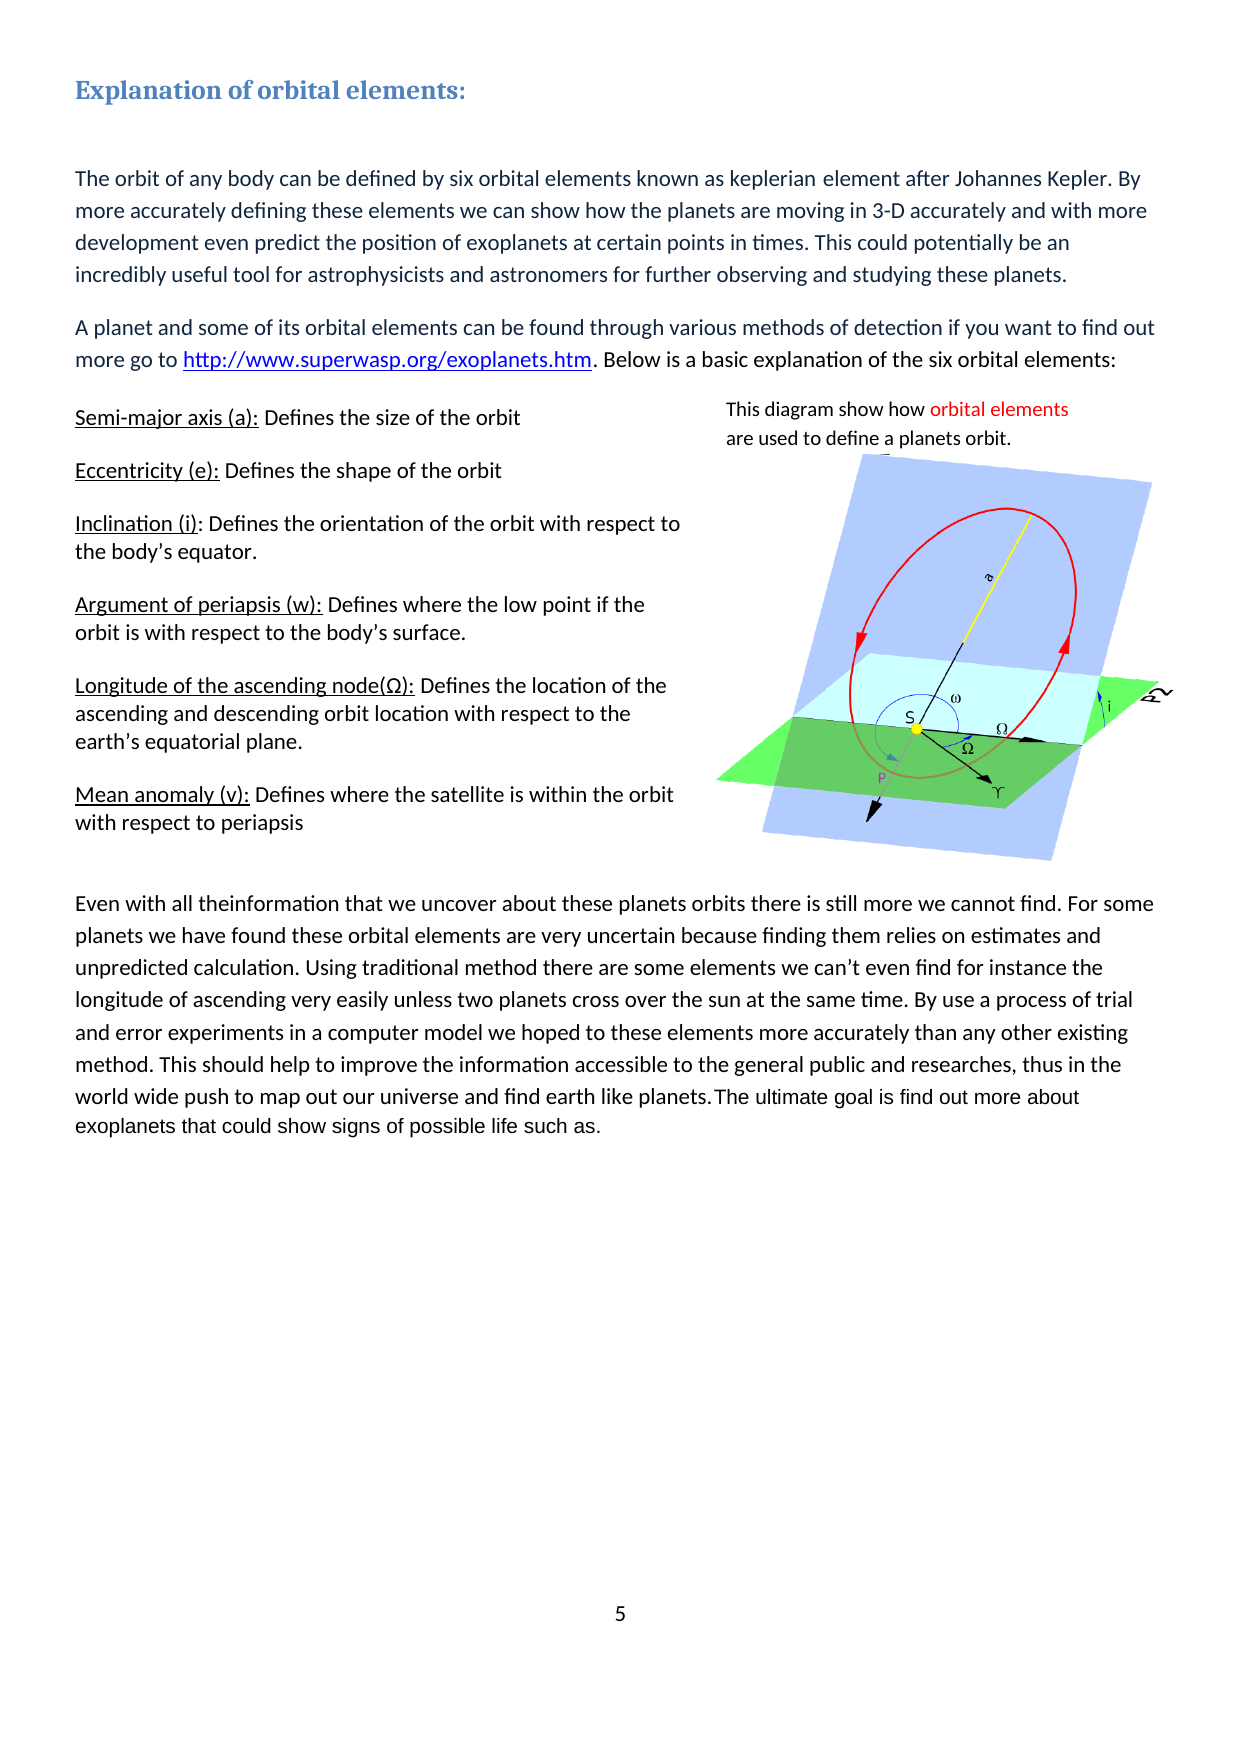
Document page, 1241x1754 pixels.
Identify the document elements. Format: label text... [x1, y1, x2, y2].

text Inclination (i): Defines the orientation of the orbit with respect to the body’s equator. [75, 509, 1165, 565]
picture [712, 454, 1176, 863]
text Even with all theinformation that we uncover about these planets orbits there is still more we cannot find. For some planets we have found these orbital elements are very uncertain because finding them relies on estimates and unpredicted calculation. Using traditional method there are some elements we can’t even find for instance the longitude of ascending very easily unless two planets cross over the sun at the same time. By use a process of trial and error experiments in a computer model we hoped to these elements more accurately than any other existing method. This should help to improve the information accessible to the general public and researches, thus in the world wide push to map out our universe and find earth like planets.The ultimate goal is find out more about exoplanets that could show signs of possible life such as. [75, 889, 1165, 1138]
text Semi-major axis (a): Defines the size of the orbit [75, 403, 1165, 431]
text Argument of periapsis (w): Defines where the low point if the orbit is with respect to the body’s surface. [75, 590, 1165, 646]
text The orbit of any body can be defined by six orbital elements known as keplerian element after Johannes Kepler. By more accurately defining these elements we can show how the planets are moving in 3-D accurately and with more development even predict the position of exoplanets at certain points in times. This could potentially be an incredibly useful tool for astrophysicists and astronomers for further observing and studying these planets. [75, 164, 1165, 288]
text Mean anomaly (v): Defines where the satellite is within the orbit with respect to periapsis [75, 780, 1165, 836]
text Eccentricity (e): Defines the shape of the orbit [75, 456, 1165, 484]
text A planet and some of its orbital elements can be found through various methods of detection if you want to find out more go to http://www.superwasp.org/exoplanets.htm. Below is a basic explanation of the six orbital elements: [75, 313, 1165, 373]
subtitle Explanation of orbital elements: [75, 75, 1165, 106]
text Longitude of the ascending node(Ω): Defines the location of the ascending and descending orbit location with respect to the earth’s equatorial plane. [75, 671, 1165, 755]
